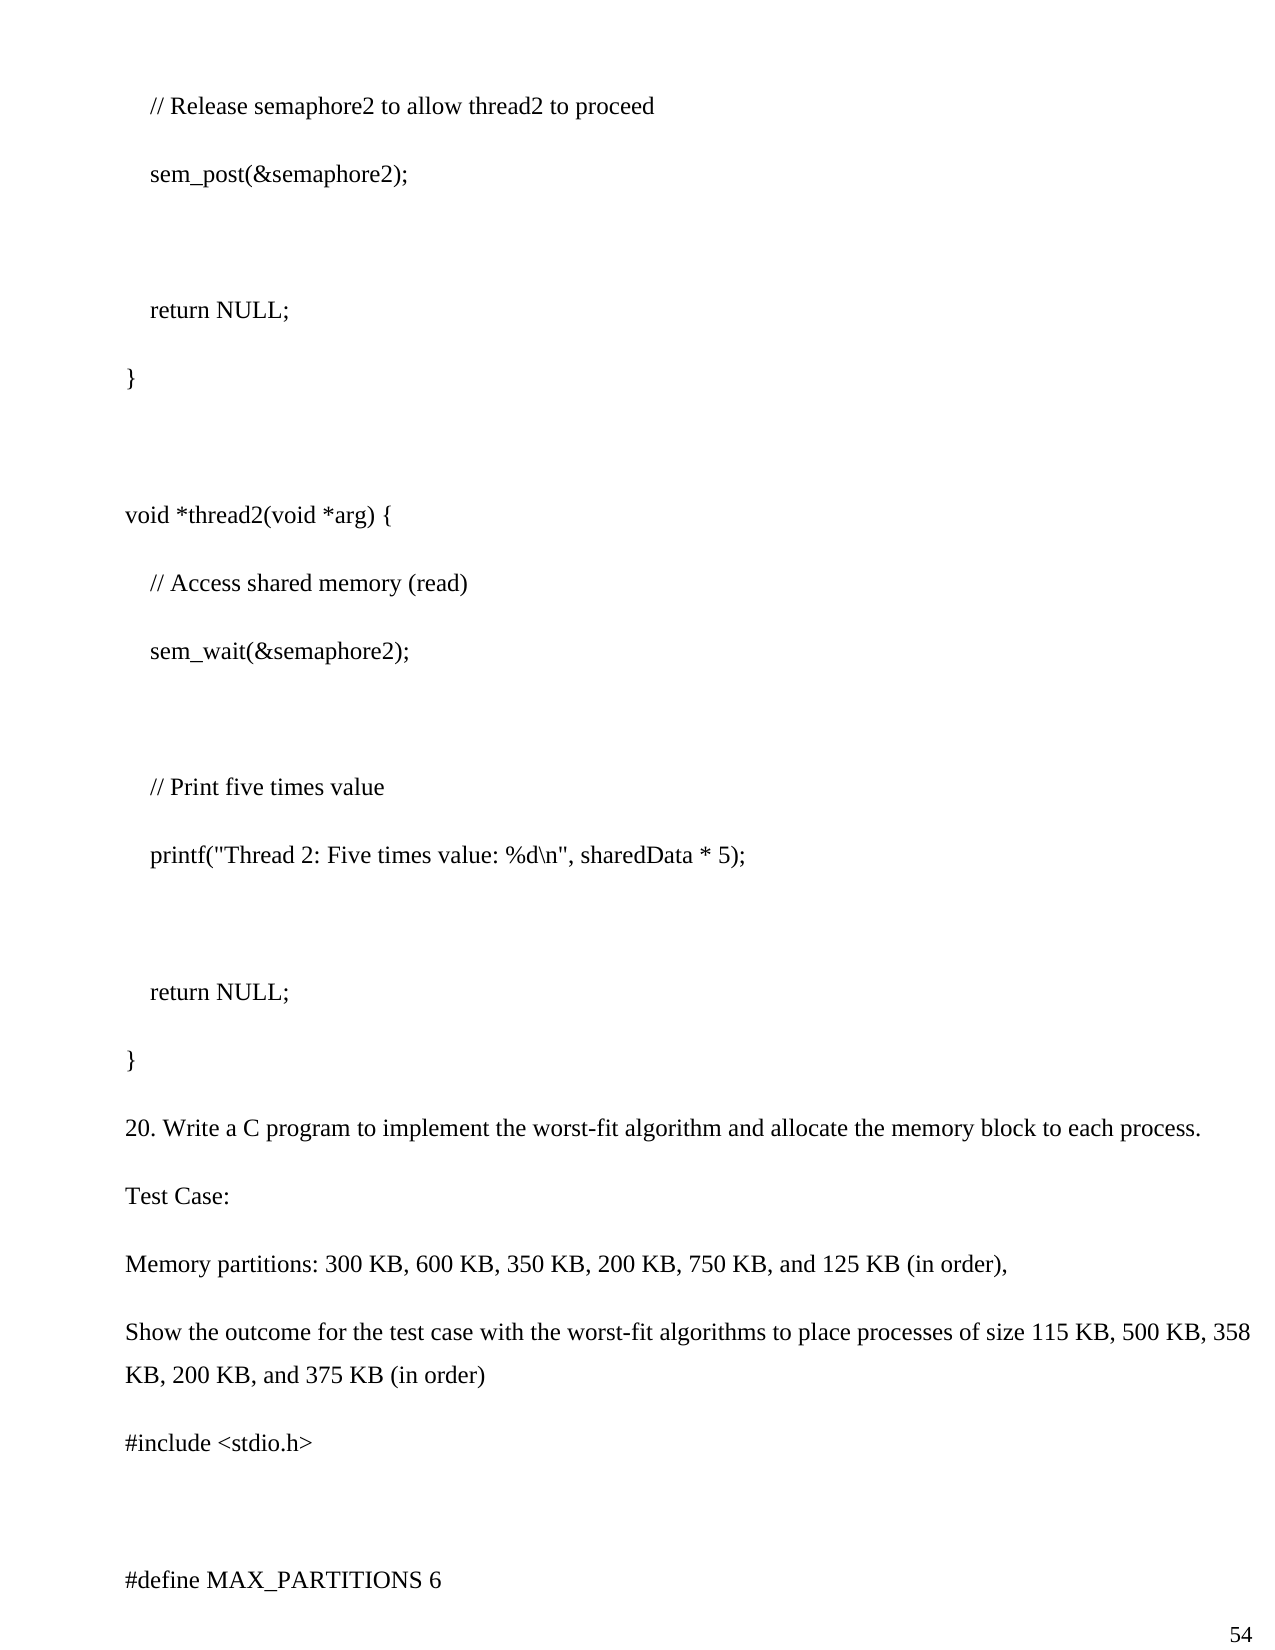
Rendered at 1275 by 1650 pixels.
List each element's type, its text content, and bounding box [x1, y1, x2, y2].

text return NULL; [125, 295, 1233, 324]
text sem_post(&semaphore2); [125, 159, 1233, 188]
text printf("Thread 2: Five times value: %d\n", sharedData * 5); [125, 840, 1233, 869]
text Memory partitions: 300 KB, 600 KB, 350 KB, 200 KB, 750 KB, and 125 KB (in order), [125, 1249, 1252, 1278]
text // Release semaphore2 to allow thread2 to proceed [125, 91, 1233, 120]
text return NULL; [125, 977, 1233, 1005]
text // Access shared memory (read) [125, 568, 1233, 597]
text void *thread2(void *arg) { [125, 500, 1233, 528]
text } [125, 363, 1233, 392]
text #include <stdio.h> [125, 1428, 1252, 1457]
text Show the outcome for the test case with the worst-fit algorithms to place processes of size 115 KB, 500 KB, 358 KB, 200 KB, and 375 KB (in order) [125, 1317, 1252, 1389]
text // Print five times value [125, 772, 1233, 801]
text Test Case: [125, 1181, 1252, 1210]
text sem_wait(&semaphore2); [125, 636, 1233, 665]
text 20. Write a C program to implement the worst-fit algorithm and allocate the memory block to each process. [125, 1113, 1252, 1142]
text } [125, 1045, 1233, 1073]
text #define MAX_PARTITIONS 6 [125, 1565, 1252, 1593]
